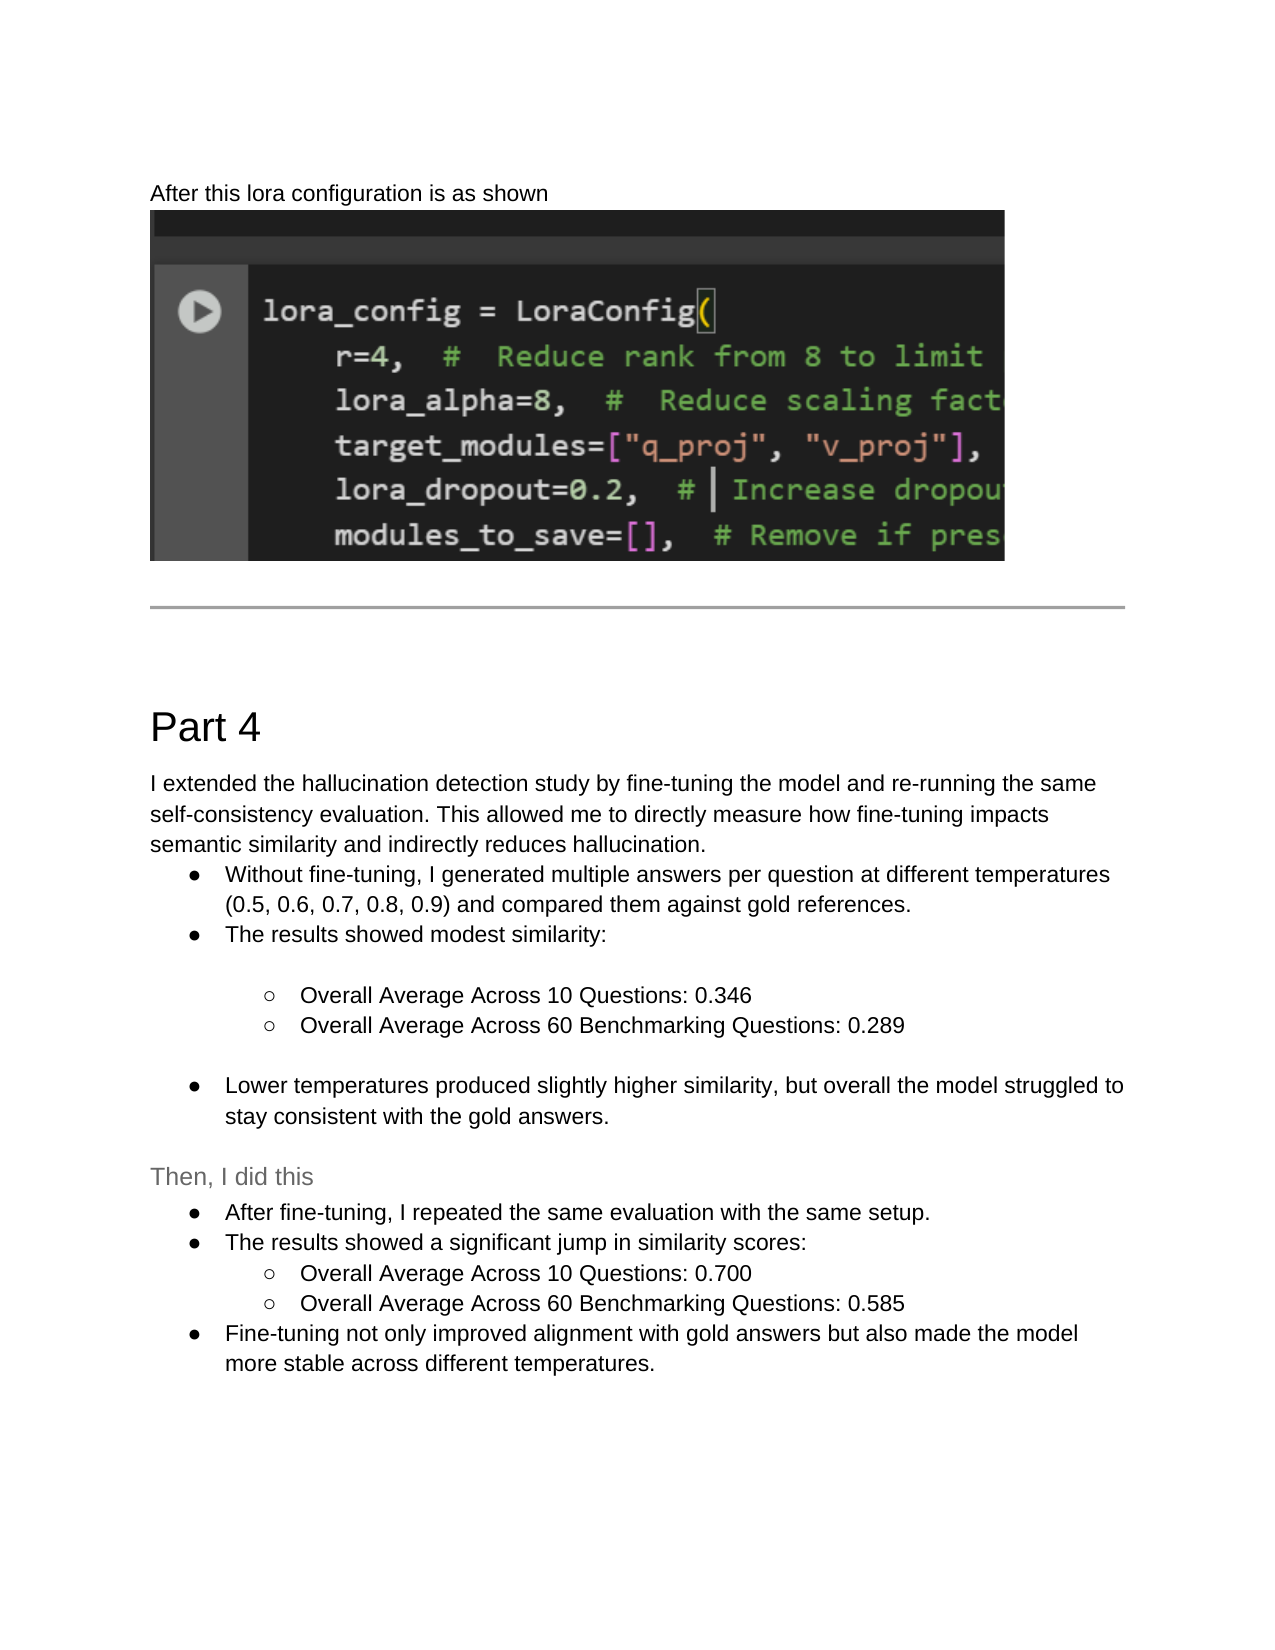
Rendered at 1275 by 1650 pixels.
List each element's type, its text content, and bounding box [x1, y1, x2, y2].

list Overall Average Across 10 Questions: 0.346 [262, 982, 1125, 1008]
list Overall Average Across 60 Benchmarking Questions: 0.289 [262, 1012, 1125, 1068]
list The results showed a significant jump in similarity scores: [187, 1229, 1125, 1256]
text After this lora configuration is as shown [150, 180, 1125, 207]
text I extended the hallucination detection study by fine-tuning the model and re-running the same self-consistency evaluation. This allowed me to directly measure how fine-tuning impacts semantic similarity and indirectly reduces hallucination. [150, 770, 1125, 857]
list The results showed modest similarity: [187, 921, 1125, 978]
subtitle Part 4 [150, 703, 1125, 751]
list Without fine-tuning, I generated multiple answers per question at different temperatures (0.5, 0.6, 0.7, 0.8, 0.9) and compared them against gold references. [187, 861, 1125, 917]
list Fine-tuning not only improved alignment with gold answers but also made the model more stable across different temperatures. [187, 1320, 1125, 1407]
list Overall Average Across 10 Questions: 0.700 [262, 1259, 1125, 1286]
picture [150, 210, 1005, 561]
list Overall Average Across 60 Benchmarking Questions: 0.585 [262, 1290, 1125, 1316]
list Lower temperatures produced slightly higher similarity, but overall the model struggled to stay consistent with the gold answers. [187, 1072, 1125, 1129]
subtitle Then, I did this [150, 1162, 1125, 1191]
list After fine-tuning, I repeated the same evaluation with the same setup. [187, 1199, 1125, 1225]
